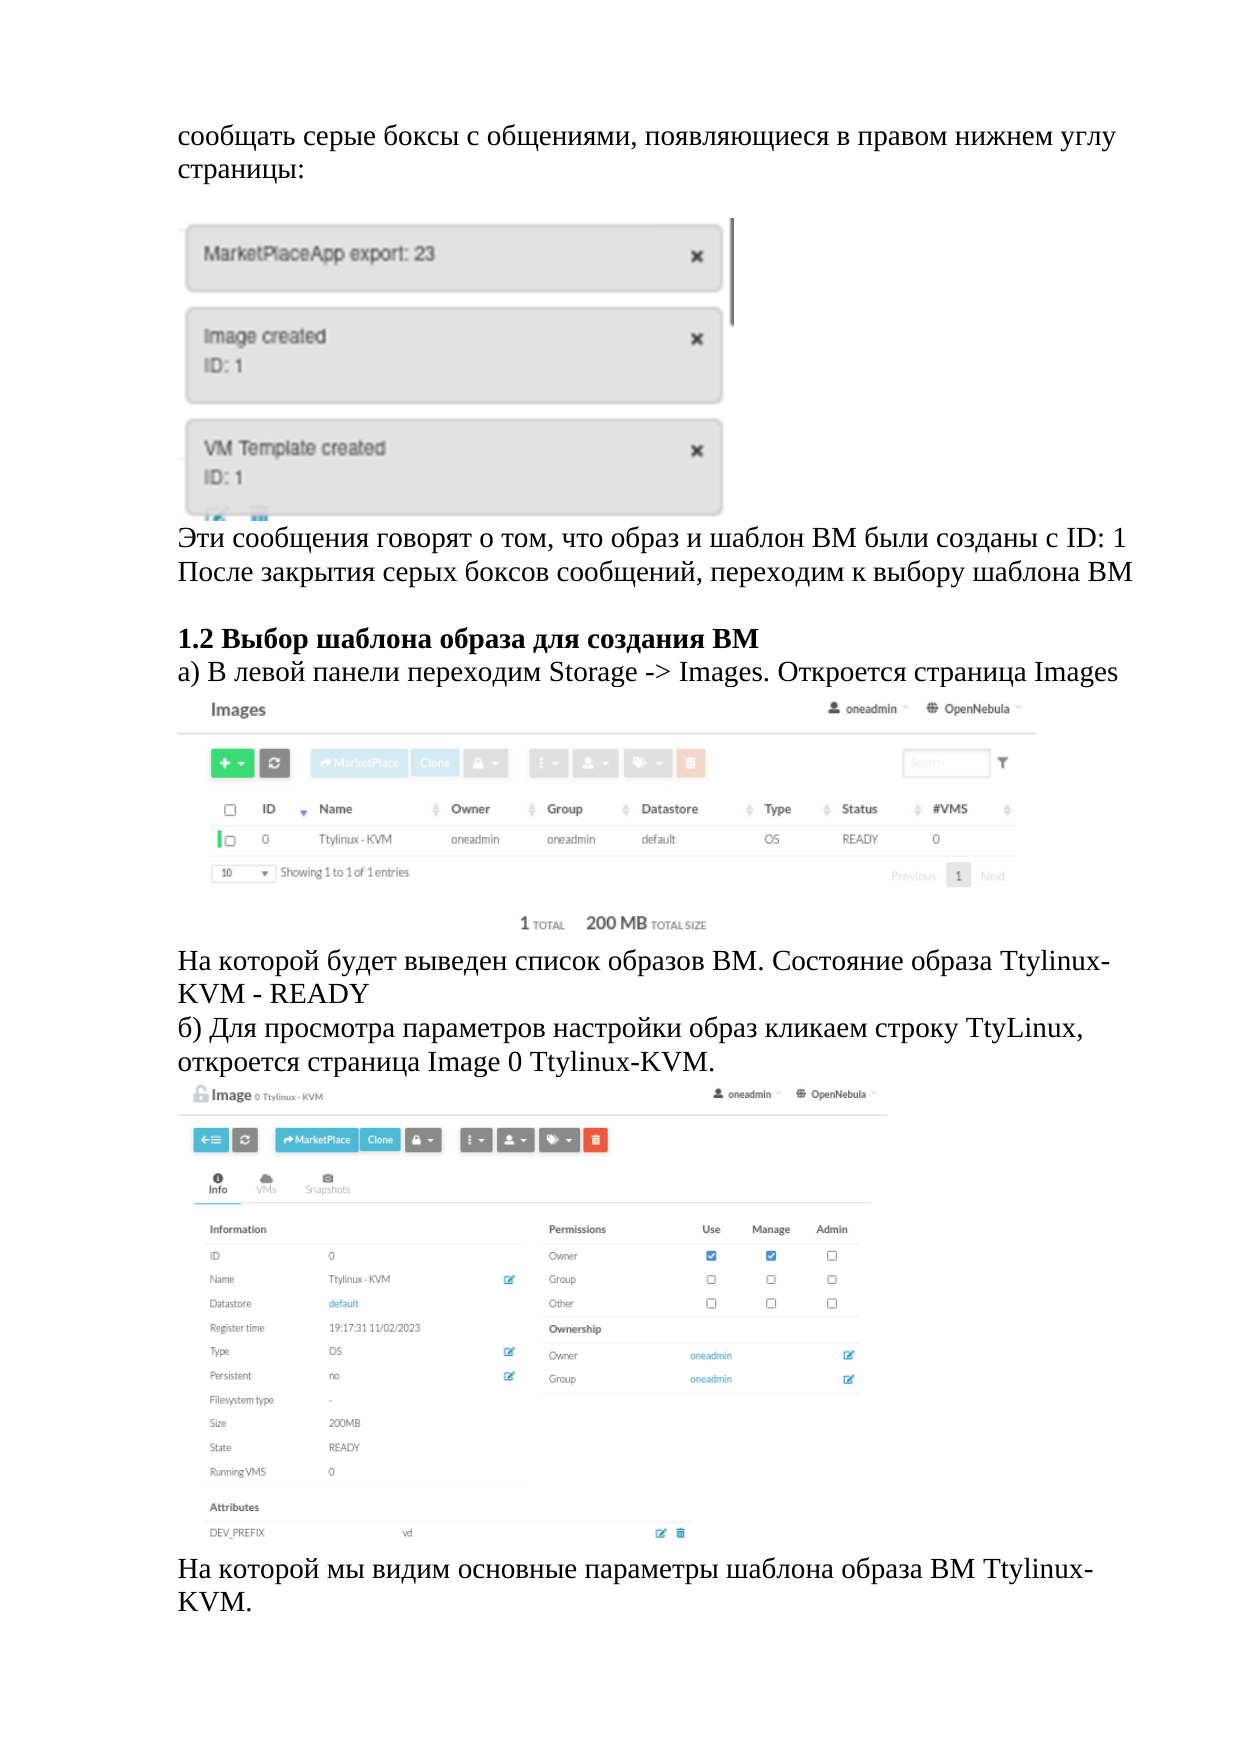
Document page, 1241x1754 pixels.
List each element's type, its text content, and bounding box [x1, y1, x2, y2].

text а) В левой панели переходим Storage -> Images. Откроется страница Images [177, 654, 1152, 688]
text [177, 118, 1152, 185]
text Эти сообщения говорят о том, что образ и шаблон ВМ были созданы с ID: 1 [177, 520, 1152, 554]
text б) Для просмотра параметров настройки образ кликаем строку TtyLinux, откроется страница Image 0 Ttylinux-KVM. [177, 1010, 1152, 1077]
text На которой будет выведен список образов ВМ. Состояние образа Ttylinux-KVM - READY [177, 943, 1152, 1010]
text После закрытия серых боксов сообщений, переходим к выбору шаблона ВМ [177, 554, 1152, 587]
picture [177, 1077, 888, 1551]
text 1.2 Выбор шаблона образа для создания ВМ [177, 621, 1152, 654]
picture [177, 218, 734, 521]
text На которой мы видим основные параметры шаблона образа ВМ Ttylinux-KVM. [177, 1551, 1152, 1618]
picture [177, 687, 1037, 944]
